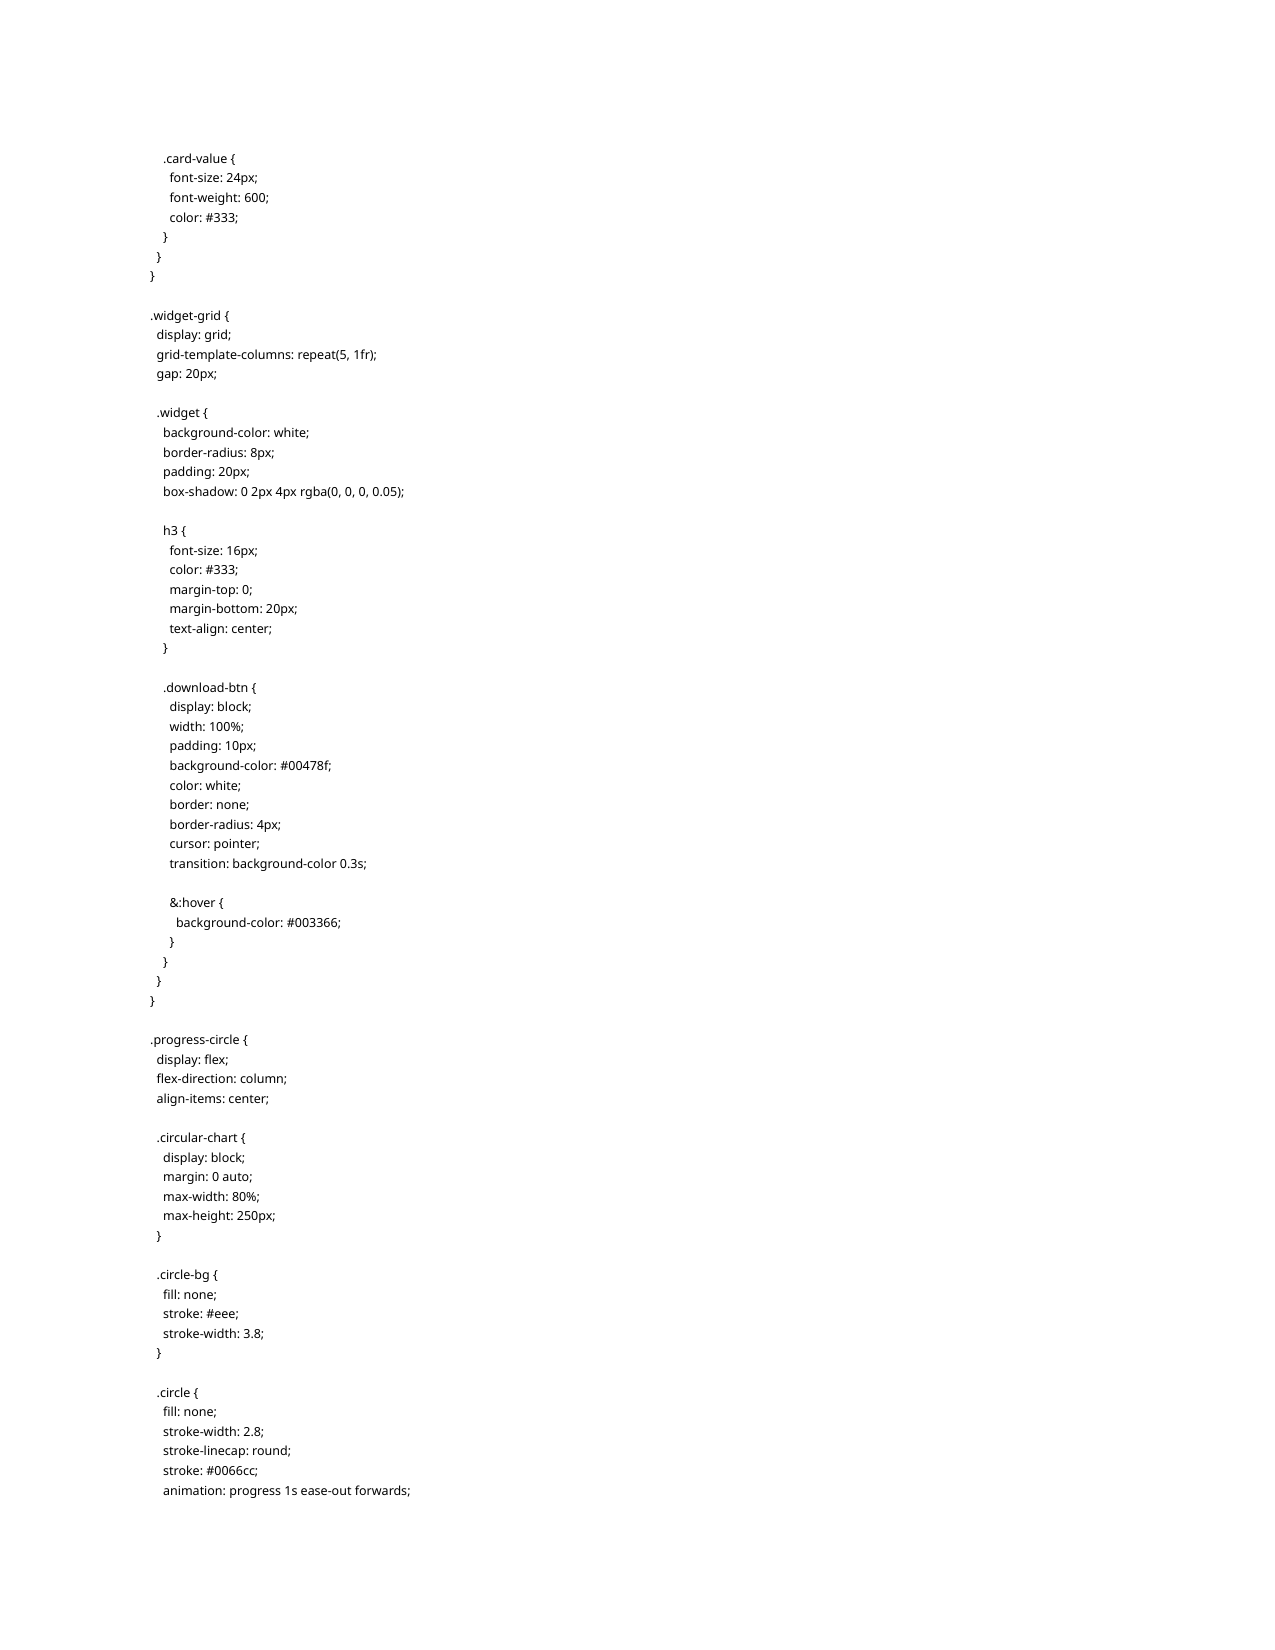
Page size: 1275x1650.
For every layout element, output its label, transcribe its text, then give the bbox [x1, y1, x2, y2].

text color: #333; [150, 561, 1125, 578]
text transition: background-color 0.3s; [150, 855, 1125, 872]
text } [150, 1344, 1125, 1362]
text border-radius: 4px; [150, 816, 1125, 833]
text color: white; [150, 777, 1125, 794]
text display: block; [150, 1149, 1125, 1166]
text padding: 20px; [150, 463, 1125, 480]
text } [150, 228, 1125, 245]
text cursor: pointer; [150, 835, 1125, 852]
text display: grid; [150, 326, 1125, 343]
text flex-direction: column; [150, 1070, 1125, 1087]
text .progress-circle { [150, 1031, 1125, 1048]
text animation: progress 1s ease-out forwards; [150, 1482, 1125, 1499]
text align-items: center; [150, 1090, 1125, 1107]
text h3 { [150, 522, 1125, 539]
text display: block; [150, 698, 1125, 715]
text max-height: 250px; [150, 1207, 1125, 1224]
text .download-btn { [150, 679, 1125, 696]
text } [150, 953, 1125, 970]
text stroke-width: 2.8; [150, 1423, 1125, 1440]
text border-radius: 8px; [150, 444, 1125, 461]
text border: none; [150, 796, 1125, 813]
text margin: 0 auto; [150, 1168, 1125, 1185]
text } [150, 639, 1125, 657]
text grid-template-columns: repeat(5, 1fr); [150, 346, 1125, 363]
text font-size: 24px; [150, 169, 1125, 187]
text } [150, 267, 1125, 284]
text max-width: 80%; [150, 1188, 1125, 1205]
text margin-top: 0; [150, 581, 1125, 598]
text } [150, 972, 1125, 989]
text .circle-bg { [150, 1266, 1125, 1283]
text text-align: center; [150, 620, 1125, 637]
text width: 100%; [150, 718, 1125, 735]
text stroke-width: 3.8; [150, 1325, 1125, 1342]
text background-color: white; [150, 424, 1125, 441]
text } [150, 248, 1125, 265]
text fill: none; [150, 1403, 1125, 1420]
text .circle { [150, 1384, 1125, 1401]
text &:hover { [150, 894, 1125, 911]
text .widget { [150, 404, 1125, 422]
text display: flex; [150, 1051, 1125, 1068]
text padding: 10px; [150, 737, 1125, 754]
text .circular-chart { [150, 1129, 1125, 1146]
text gap: 20px; [150, 365, 1125, 382]
text stroke-linecap: round; [150, 1442, 1125, 1459]
text font-weight: 600; [150, 189, 1125, 206]
text background-color: #00478f; [150, 757, 1125, 774]
text background-color: #003366; [150, 914, 1125, 931]
text } [150, 1227, 1125, 1244]
text stroke: #eee; [150, 1305, 1125, 1322]
text } [150, 992, 1125, 1009]
text box-shadow: 0 2px 4px rgba(0, 0, 0, 0.05); [150, 483, 1125, 500]
text margin-bottom: 20px; [150, 600, 1125, 617]
text .widget-grid { [150, 307, 1125, 324]
text .card-value { [150, 150, 1125, 167]
text stroke: #0066cc; [150, 1462, 1125, 1479]
text color: #333; [150, 209, 1125, 226]
text } [150, 933, 1125, 950]
text font-size: 16px; [150, 542, 1125, 559]
text fill: none; [150, 1286, 1125, 1303]
